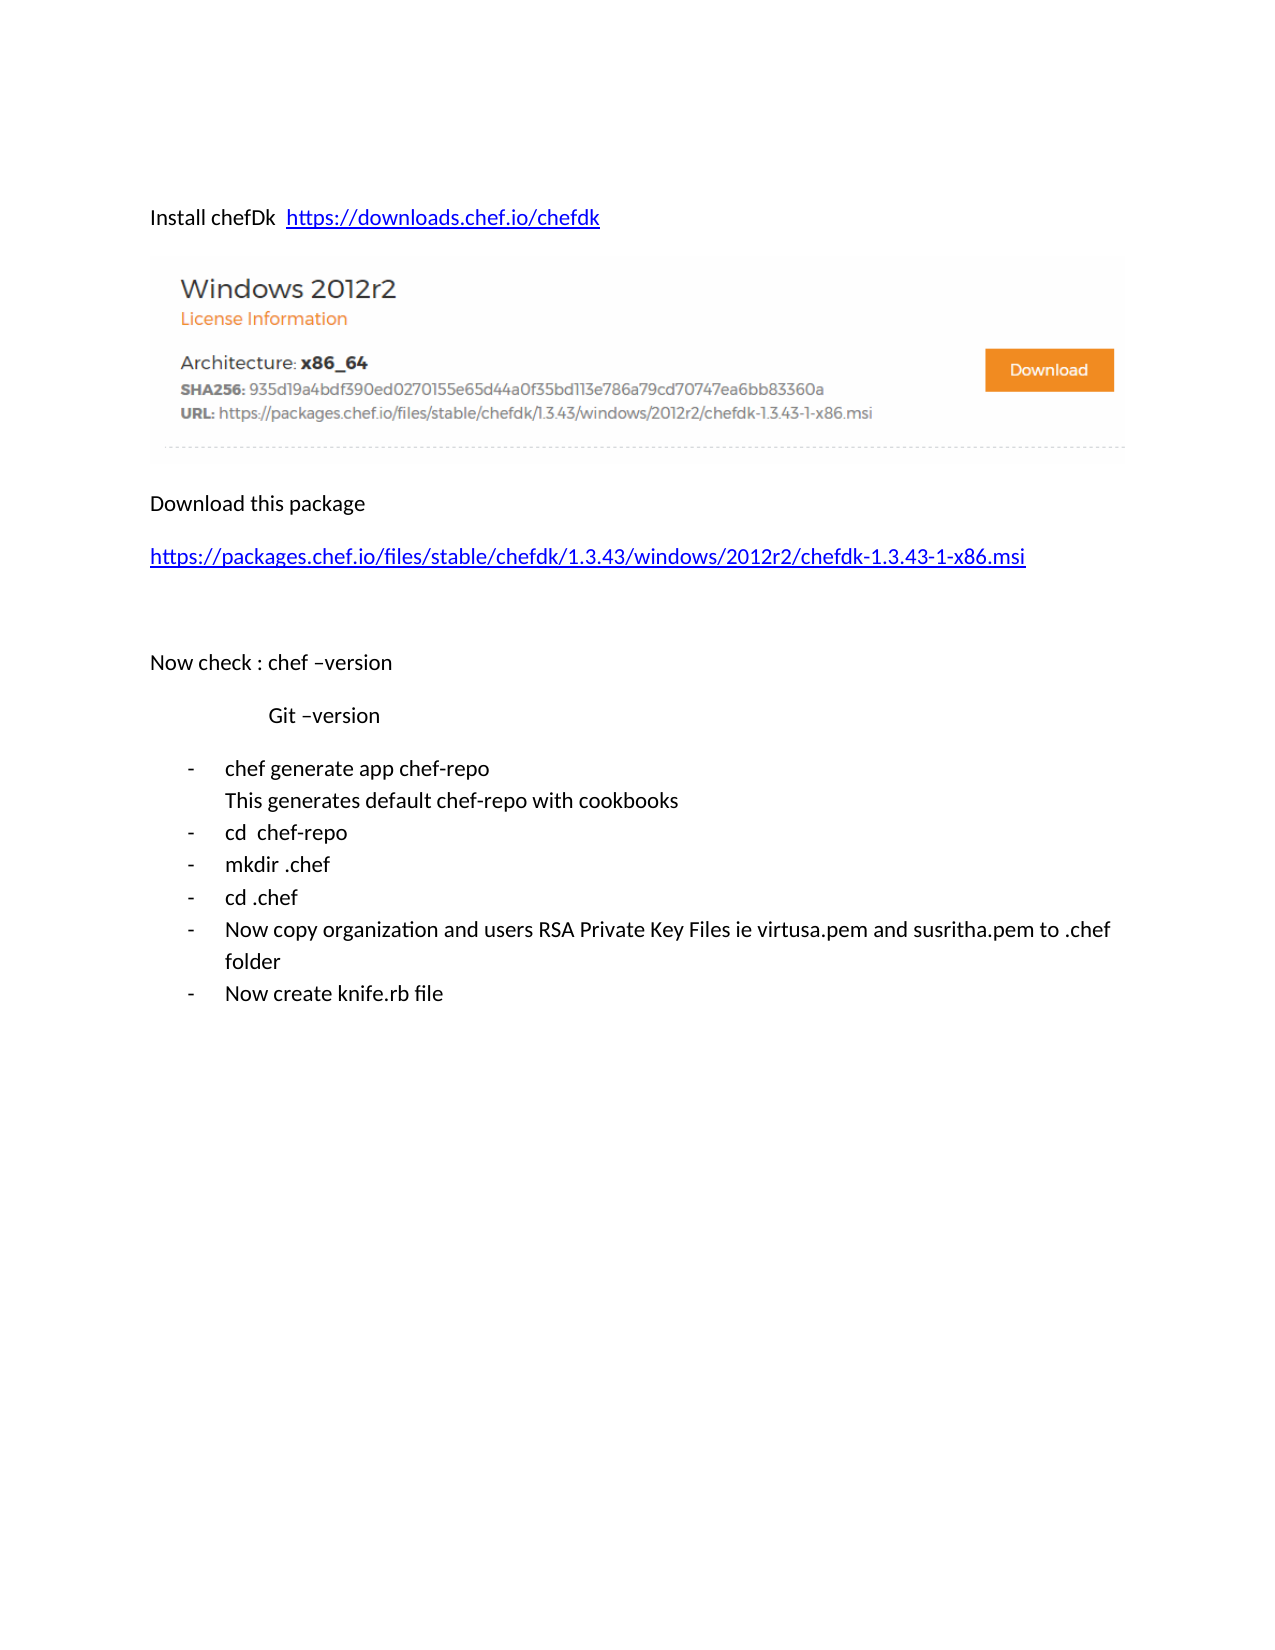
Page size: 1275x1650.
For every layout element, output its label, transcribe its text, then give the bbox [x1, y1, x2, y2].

text Git –version [150, 701, 1125, 729]
picture [150, 256, 1125, 464]
list Now copy organization and users RSA Private Key Files ie virtusa.pem and susritha.pem to .chef folder [187, 915, 1125, 975]
text https://packages.chef.io/files/stable/chefdk/1.3.43/windows/2012r2/chefdk-1.3.43-1-x86.msi [150, 542, 1125, 570]
list chef generate app chef-repo [187, 754, 1125, 782]
text Download this package [150, 489, 1125, 517]
text Install chefDk https://downloads.chef.io/chefdk [150, 203, 1125, 231]
list Now create knife.rb file [187, 979, 1125, 1007]
list mkdir .chef [187, 851, 1125, 879]
list cd chef-repo [187, 818, 1125, 846]
list cd .chef [187, 883, 1125, 911]
list This generates default chef-repo with cookbooks [225, 786, 1125, 814]
text Now check : chef –version [150, 648, 1125, 676]
